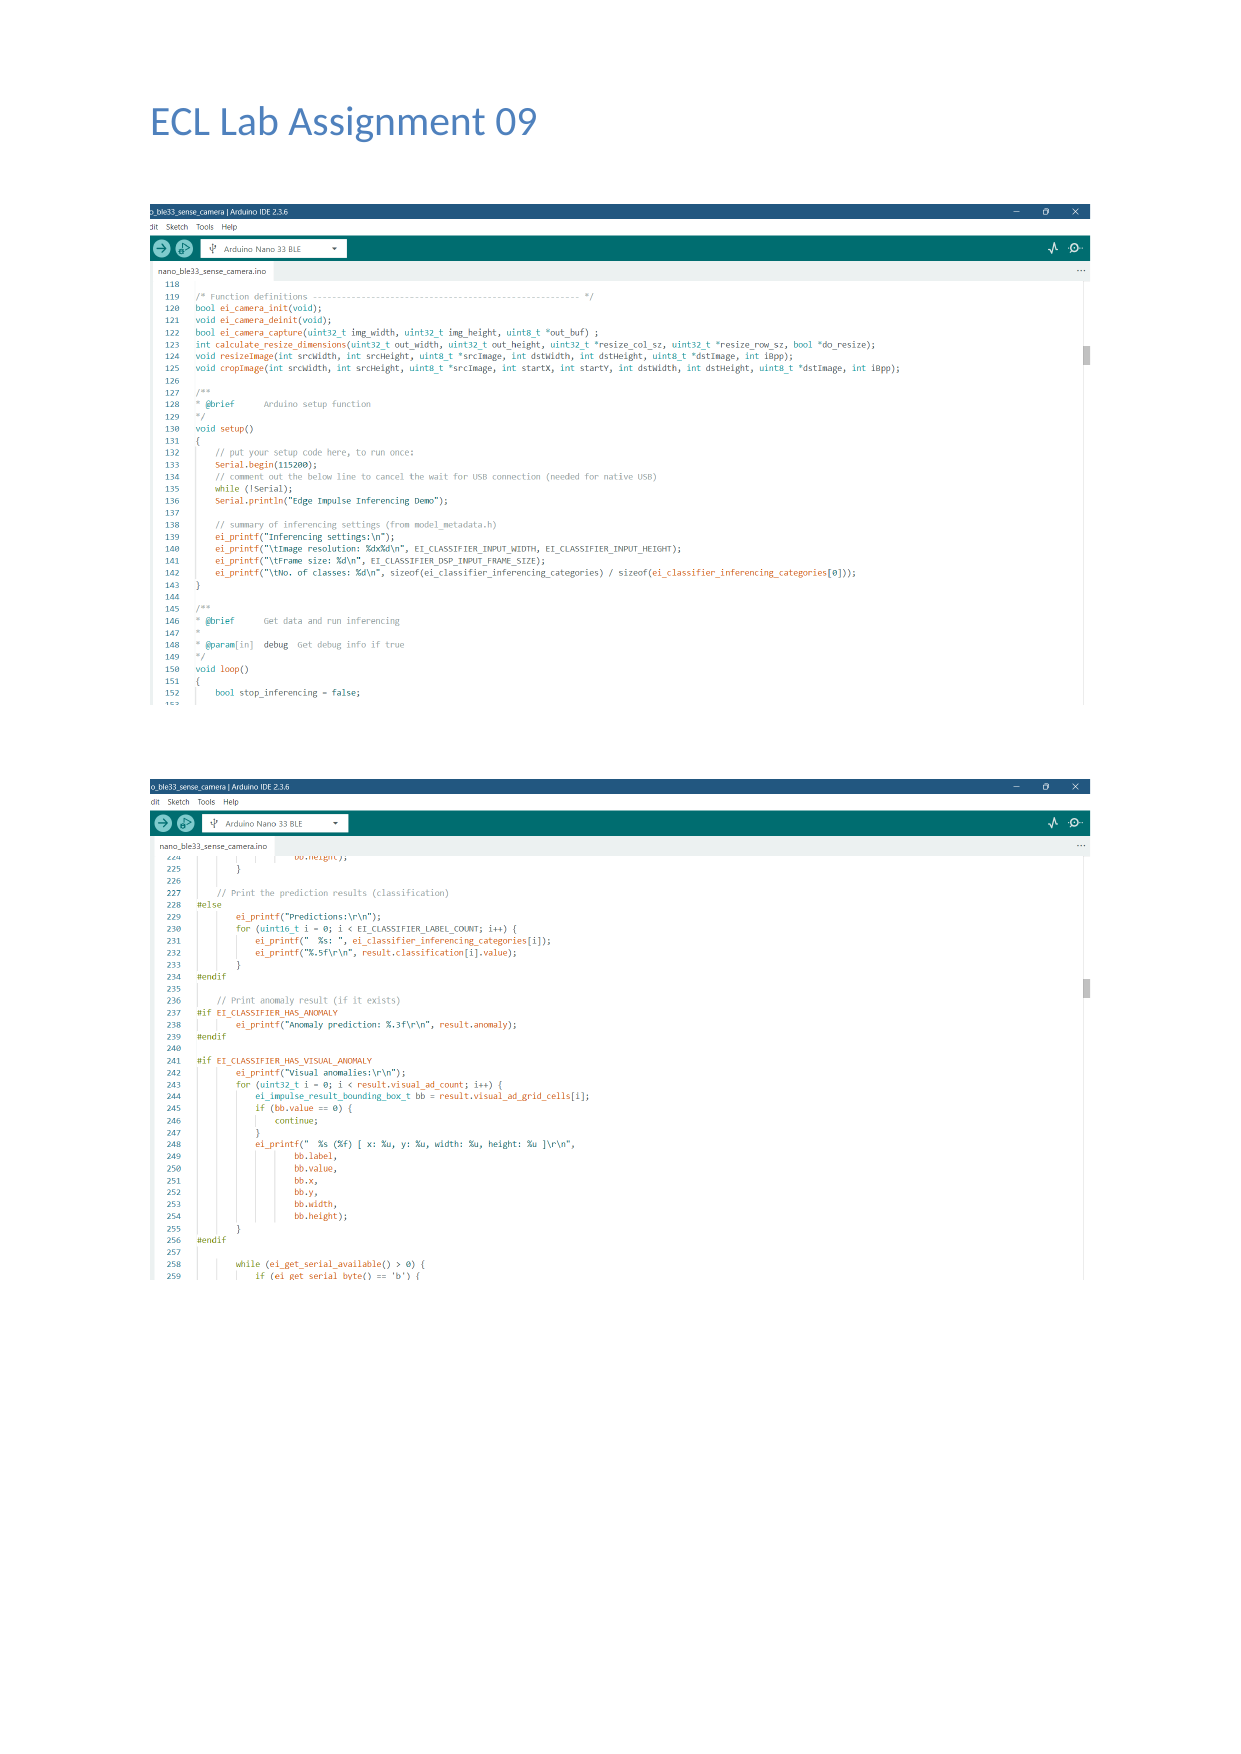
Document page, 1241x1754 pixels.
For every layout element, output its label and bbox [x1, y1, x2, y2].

picture [150, 779, 1091, 1280]
picture [150, 204, 1091, 705]
